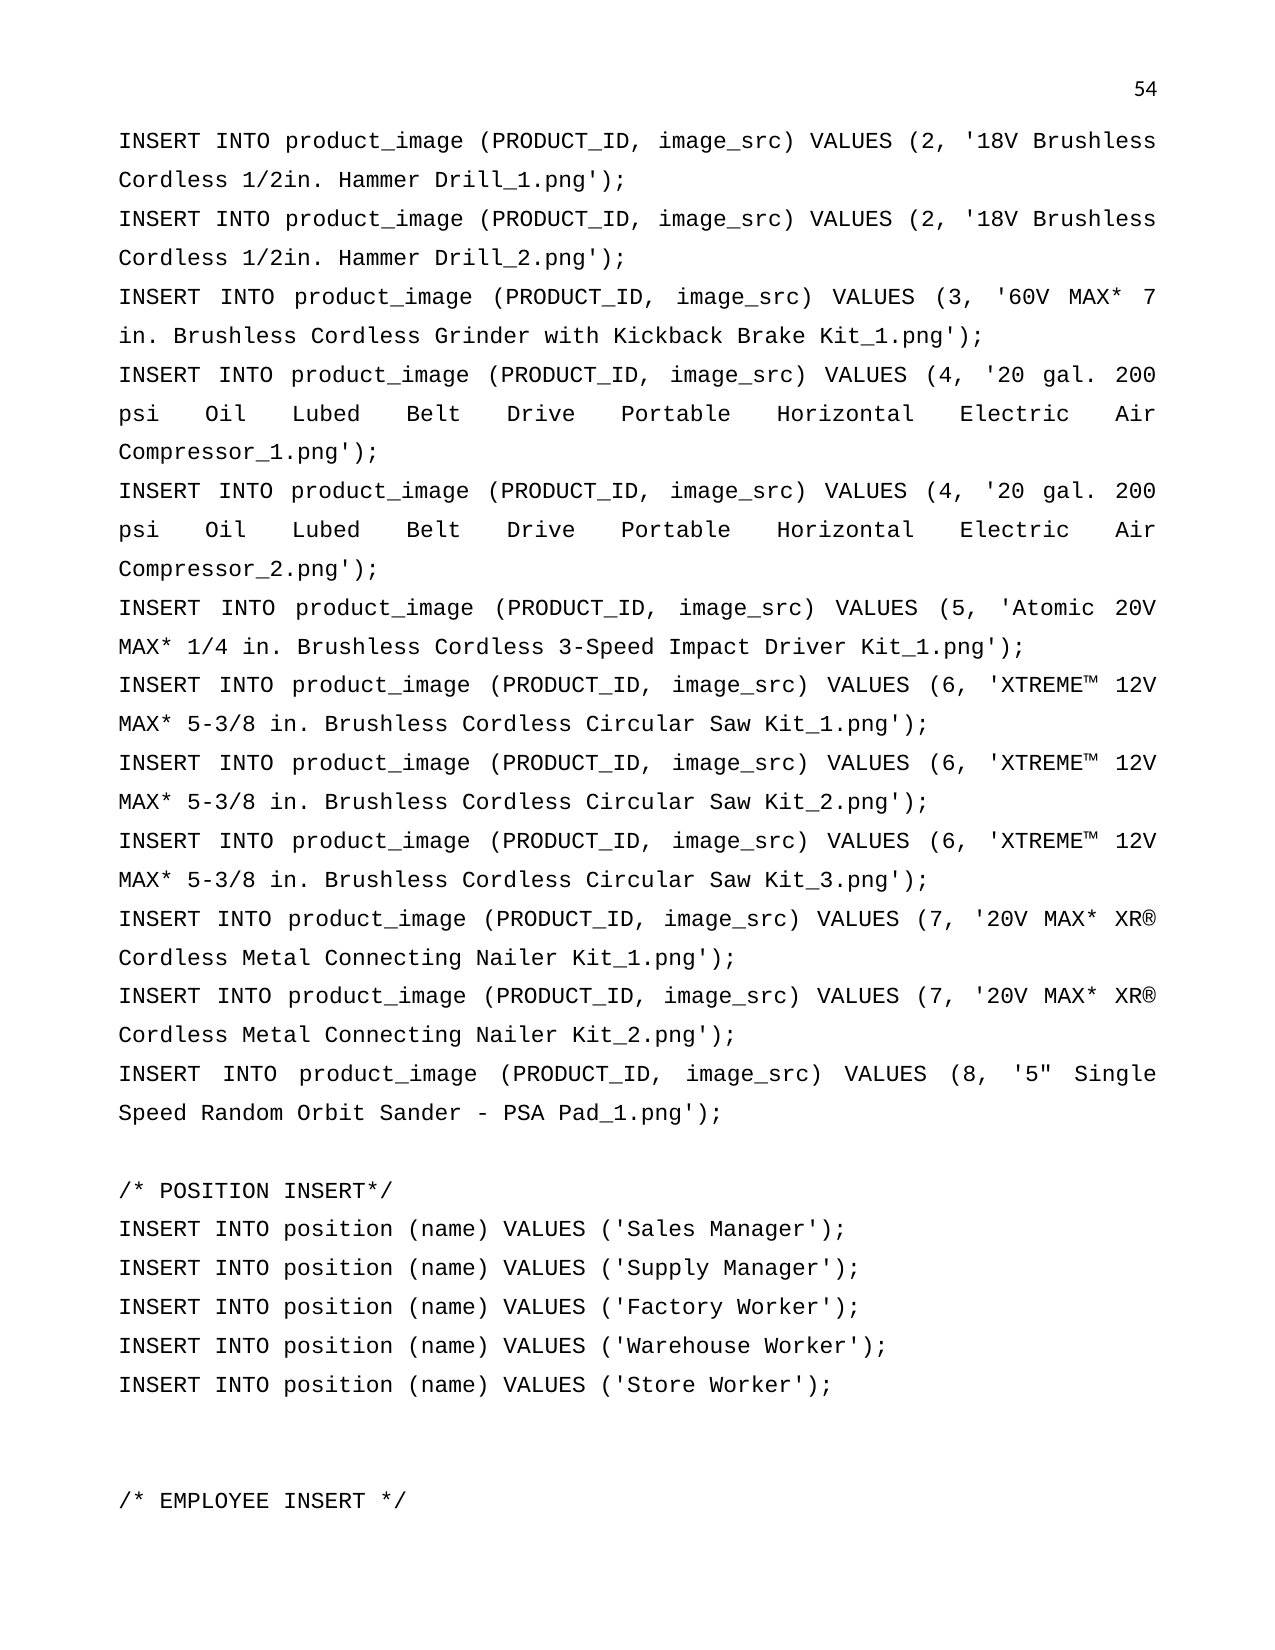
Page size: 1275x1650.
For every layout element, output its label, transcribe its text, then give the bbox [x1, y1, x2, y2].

text INSERT INTO product_image (PRODUCT_ID, image_src) VALUES (4, '20 gal. 200 psi Oil Lubed Belt Drive Portable Horizontal Electric Air Compressor_1.png'); [118, 363, 1157, 467]
text INSERT INTO product_image (PRODUCT_ID, image_src) VALUES (2, '18V Brushless Cordless 1/2in. Hammer Drill_1.png'); [118, 130, 1157, 195]
text INSERT INTO position (name) VALUES ('Store Worker'); [118, 1373, 1157, 1399]
text INSERT INTO product_image (PRODUCT_ID, image_src) VALUES (7, '20V MAX* XR® Cordless Metal Connecting Nailer Kit_2.png'); [118, 985, 1157, 1049]
text INSERT INTO position (name) VALUES ('Factory Worker'); [118, 1296, 1157, 1321]
text INSERT INTO position (name) VALUES ('Supply Manager'); [118, 1257, 1157, 1283]
text /* EMPLOYEE INSERT */ [118, 1490, 1157, 1516]
text INSERT INTO product_image (PRODUCT_ID, image_src) VALUES (5, 'Atomic 20V MAX* 1/4 in. Brushless Cordless 3-Speed Impact Driver Kit_1.png'); [118, 596, 1157, 661]
text INSERT INTO product_image (PRODUCT_ID, image_src) VALUES (6, 'XTREME™ 12V MAX* 5-3/8 in. Brushless Cordless Circular Saw Kit_1.png'); [118, 674, 1157, 739]
text INSERT INTO product_image (PRODUCT_ID, image_src) VALUES (4, '20 gal. 200 psi Oil Lubed Belt Drive Portable Horizontal Electric Air Compressor_2.png'); [118, 479, 1157, 583]
text INSERT INTO position (name) VALUES ('Sales Manager'); [118, 1218, 1157, 1244]
text INSERT INTO product_image (PRODUCT_ID, image_src) VALUES (3, '60V MAX* 7 in. Brushless Cordless Grinder with Kickback Brake Kit_1.png'); [118, 285, 1157, 350]
text INSERT INTO product_image (PRODUCT_ID, image_src) VALUES (6, 'XTREME™ 12V MAX* 5-3/8 in. Brushless Cordless Circular Saw Kit_2.png'); [118, 752, 1157, 816]
text INSERT INTO product_image (PRODUCT_ID, image_src) VALUES (2, '18V Brushless Cordless 1/2in. Hammer Drill_2.png'); [118, 208, 1157, 272]
text INSERT INTO position (name) VALUES ('Warehouse Worker'); [118, 1334, 1157, 1360]
text INSERT INTO product_image (PRODUCT_ID, image_src) VALUES (7, '20V MAX* XR® Cordless Metal Connecting Nailer Kit_1.png'); [118, 907, 1157, 972]
text INSERT INTO product_image (PRODUCT_ID, image_src) VALUES (6, 'XTREME™ 12V MAX* 5-3/8 in. Brushless Cordless Circular Saw Kit_3.png'); [118, 829, 1157, 894]
text INSERT INTO product_image (PRODUCT_ID, image_src) VALUES (8, '5" Single Speed Random Orbit Sander - PSA Pad_1.png'); [118, 1062, 1157, 1127]
text /* POSITION INSERT*/ [118, 1179, 1157, 1205]
